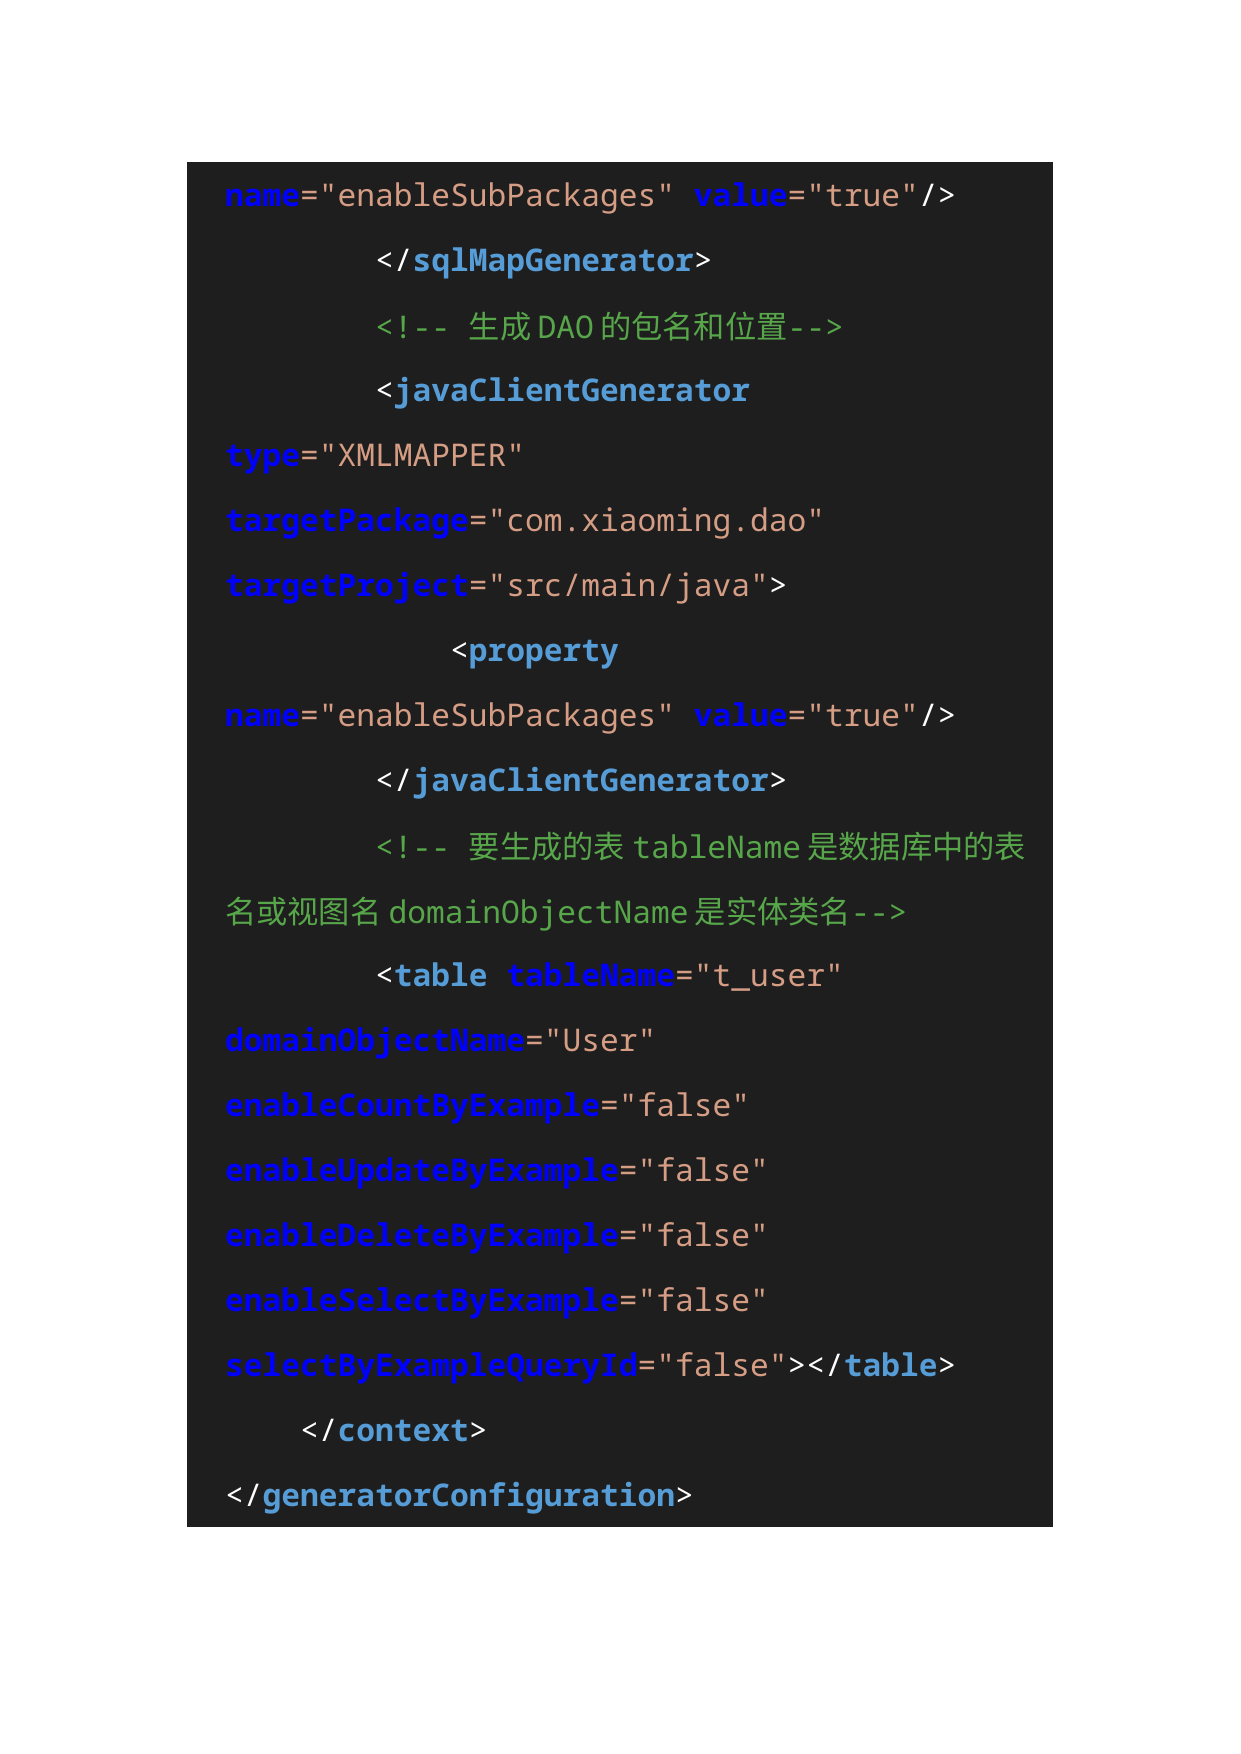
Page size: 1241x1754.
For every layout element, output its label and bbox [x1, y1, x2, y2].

list [187, 162, 1053, 1527]
